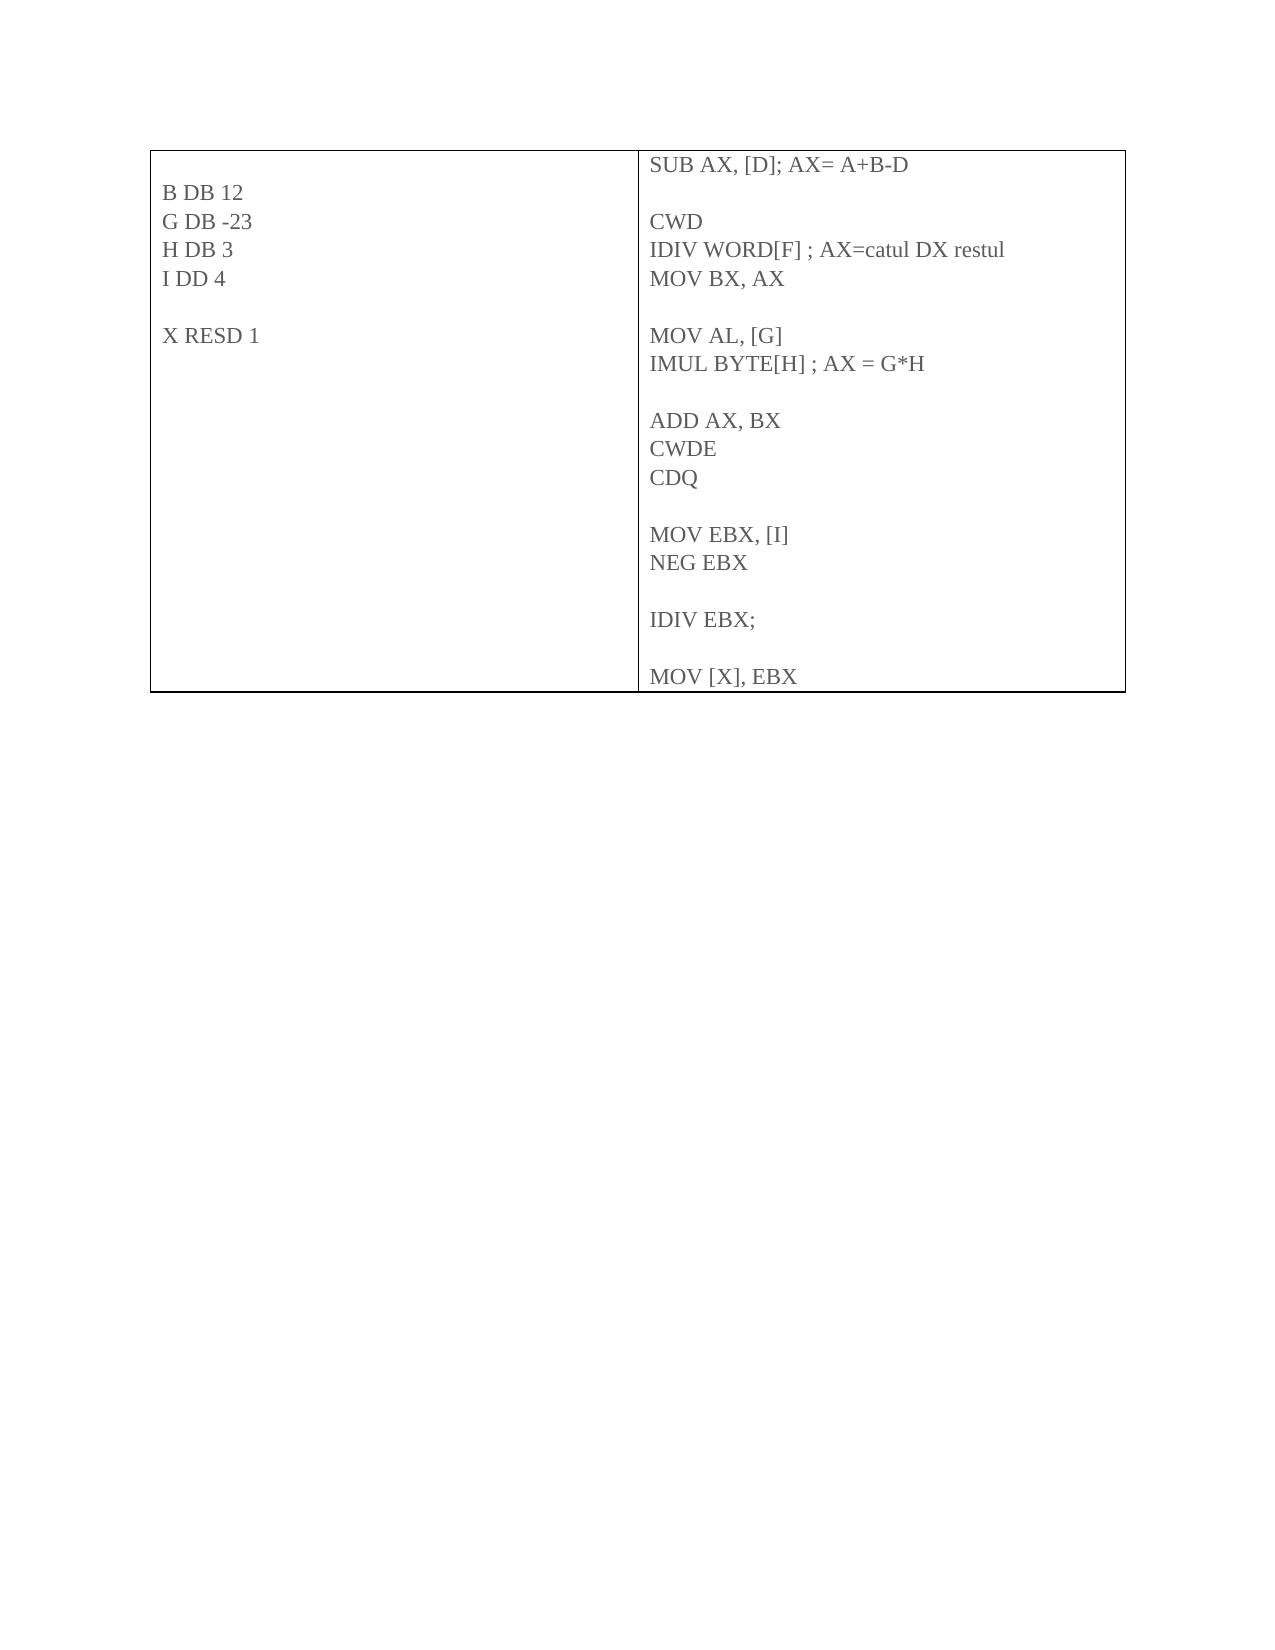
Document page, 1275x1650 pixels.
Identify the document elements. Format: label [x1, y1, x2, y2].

table_cell [151, 151, 638, 691]
table_cell [639, 151, 1125, 691]
